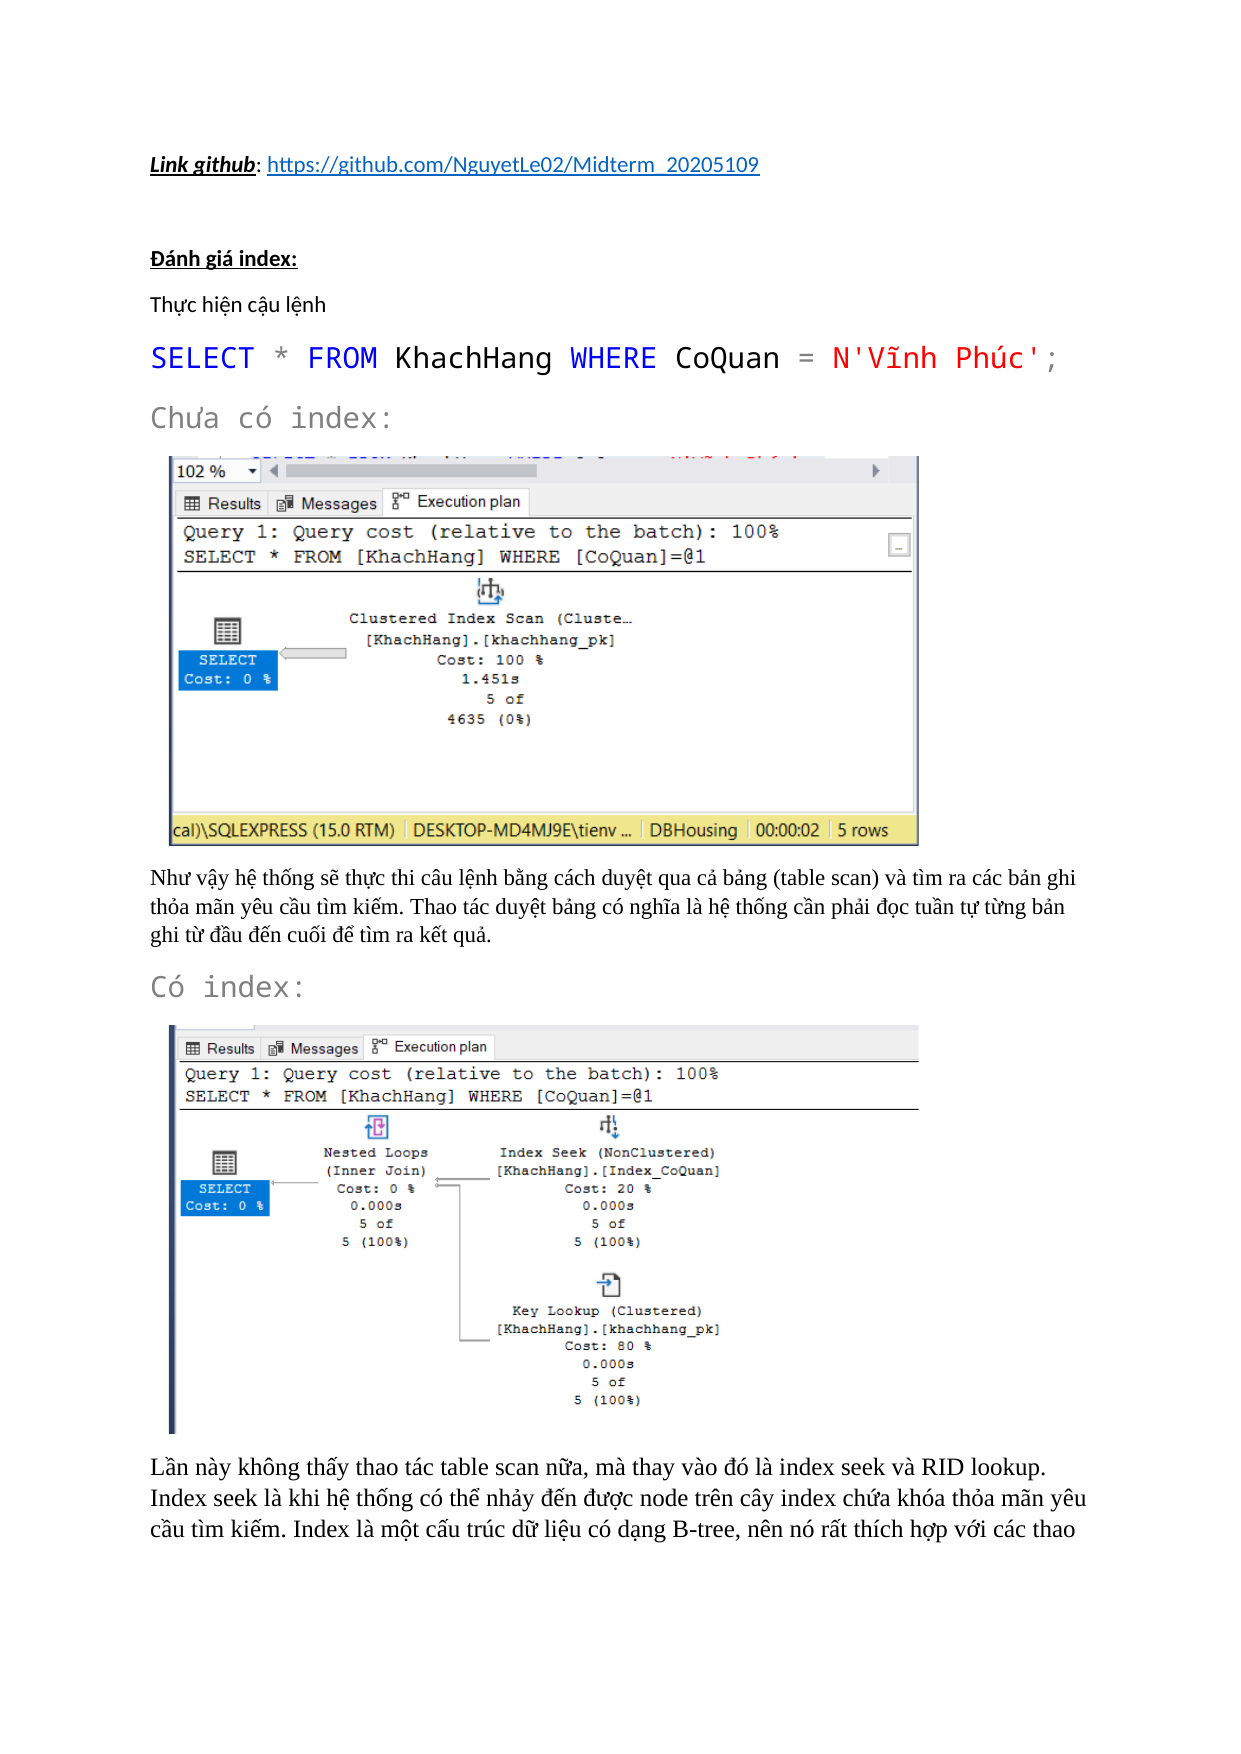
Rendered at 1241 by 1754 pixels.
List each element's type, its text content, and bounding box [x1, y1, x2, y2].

text Chưa có index: [150, 397, 1090, 437]
text Như vậy hệ thống sẽ thực thi câu lệnh bằng cách duyệt qua cả bảng (table scan) và tìm ra các bản ghi thỏa mãn yêu cầu tìm kiếm. Thao tác duyệt bảng có nghĩa là hệ thống cần phải đọc tuần tự từng bản ghi từ đầu đến cuối để tìm ra kết quả. [150, 864, 1090, 948]
text Thực hiện cậu lệnh [150, 291, 1090, 319]
text Link github: https://github.com/NguyetLe02/Midterm_20205109 [150, 150, 1090, 178]
text SELECT * FROM KhachHang WHERE CoQuan = N'Vĩnh Phúc'; [150, 337, 1090, 377]
text Có index: [150, 966, 1090, 1006]
text Đánh giá index: [150, 244, 1090, 272]
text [150, 1452, 1090, 1543]
